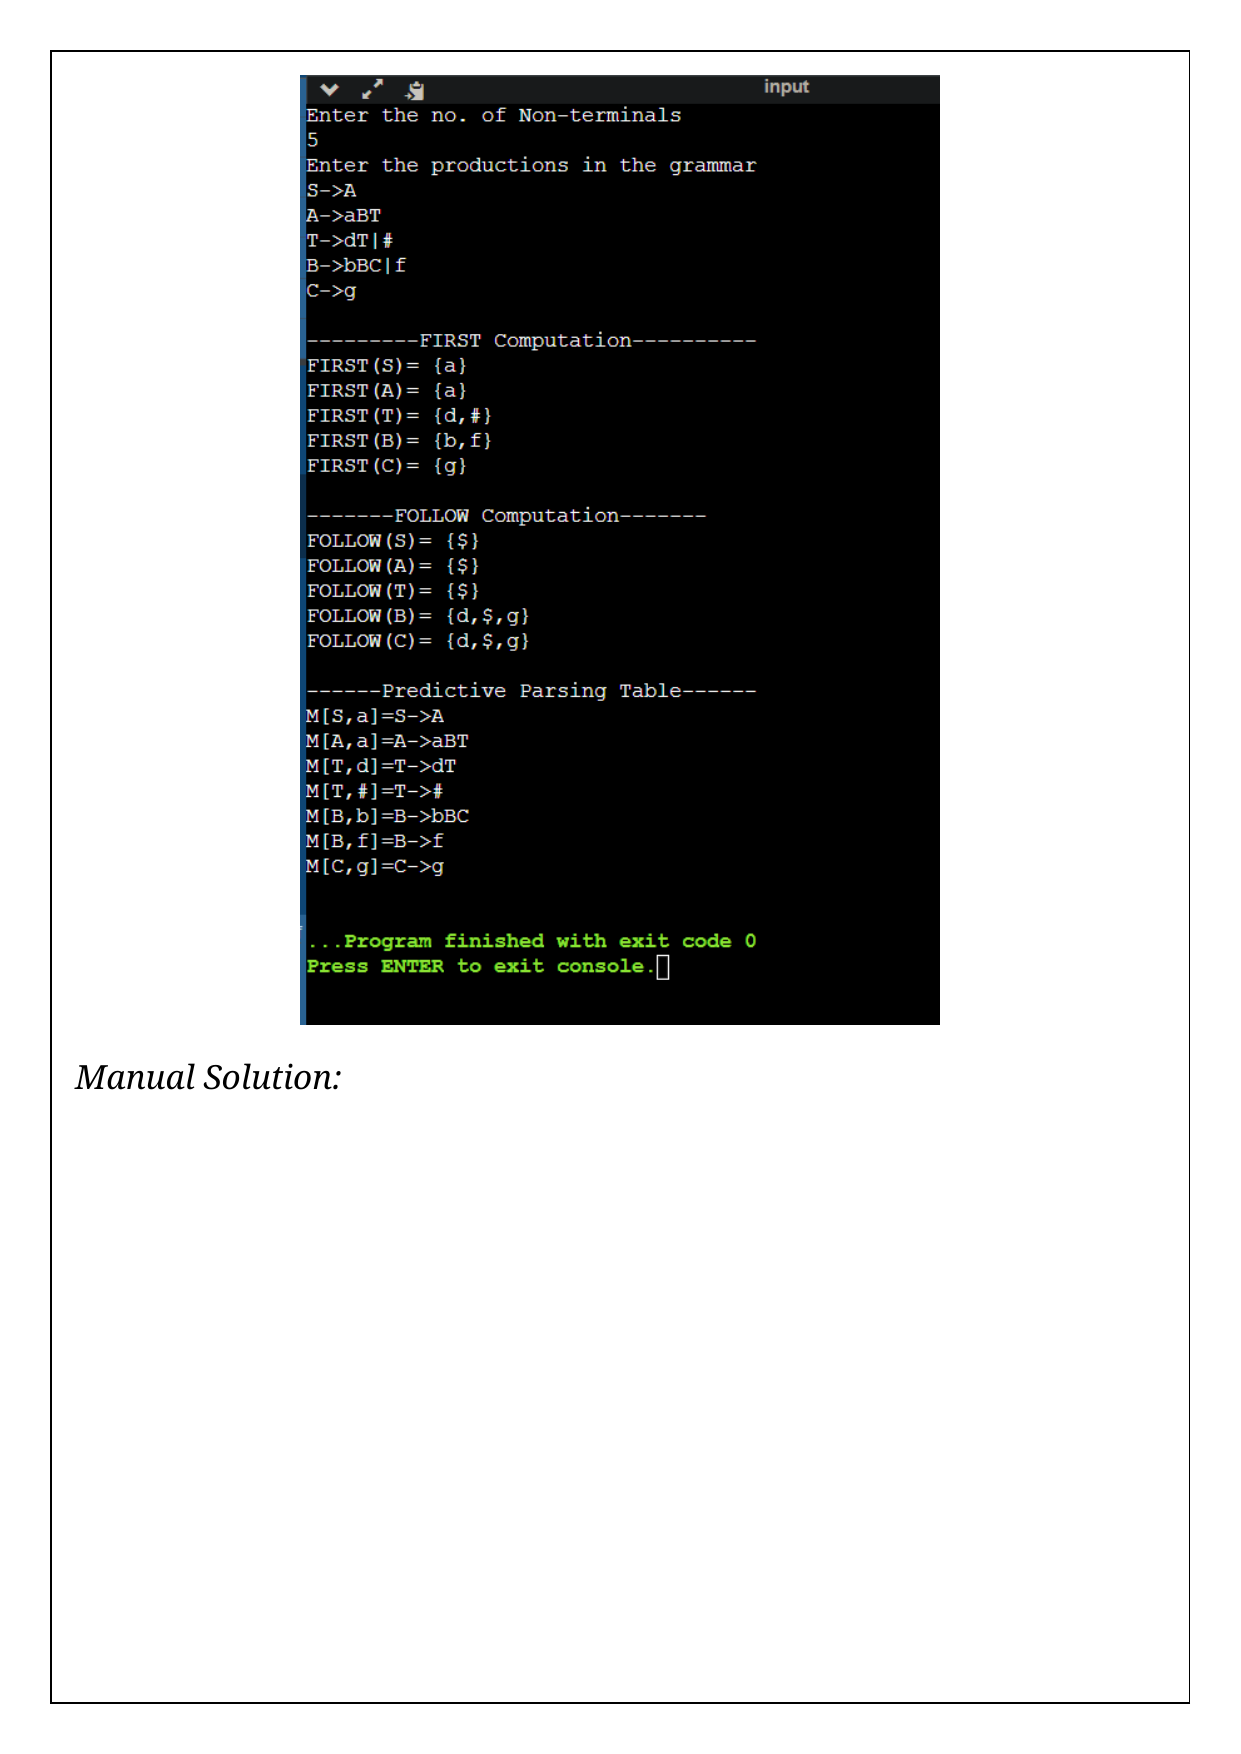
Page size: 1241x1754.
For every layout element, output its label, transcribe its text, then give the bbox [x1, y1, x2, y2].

text Manual Solution: [75, 1053, 1165, 1099]
picture [300, 75, 940, 1025]
